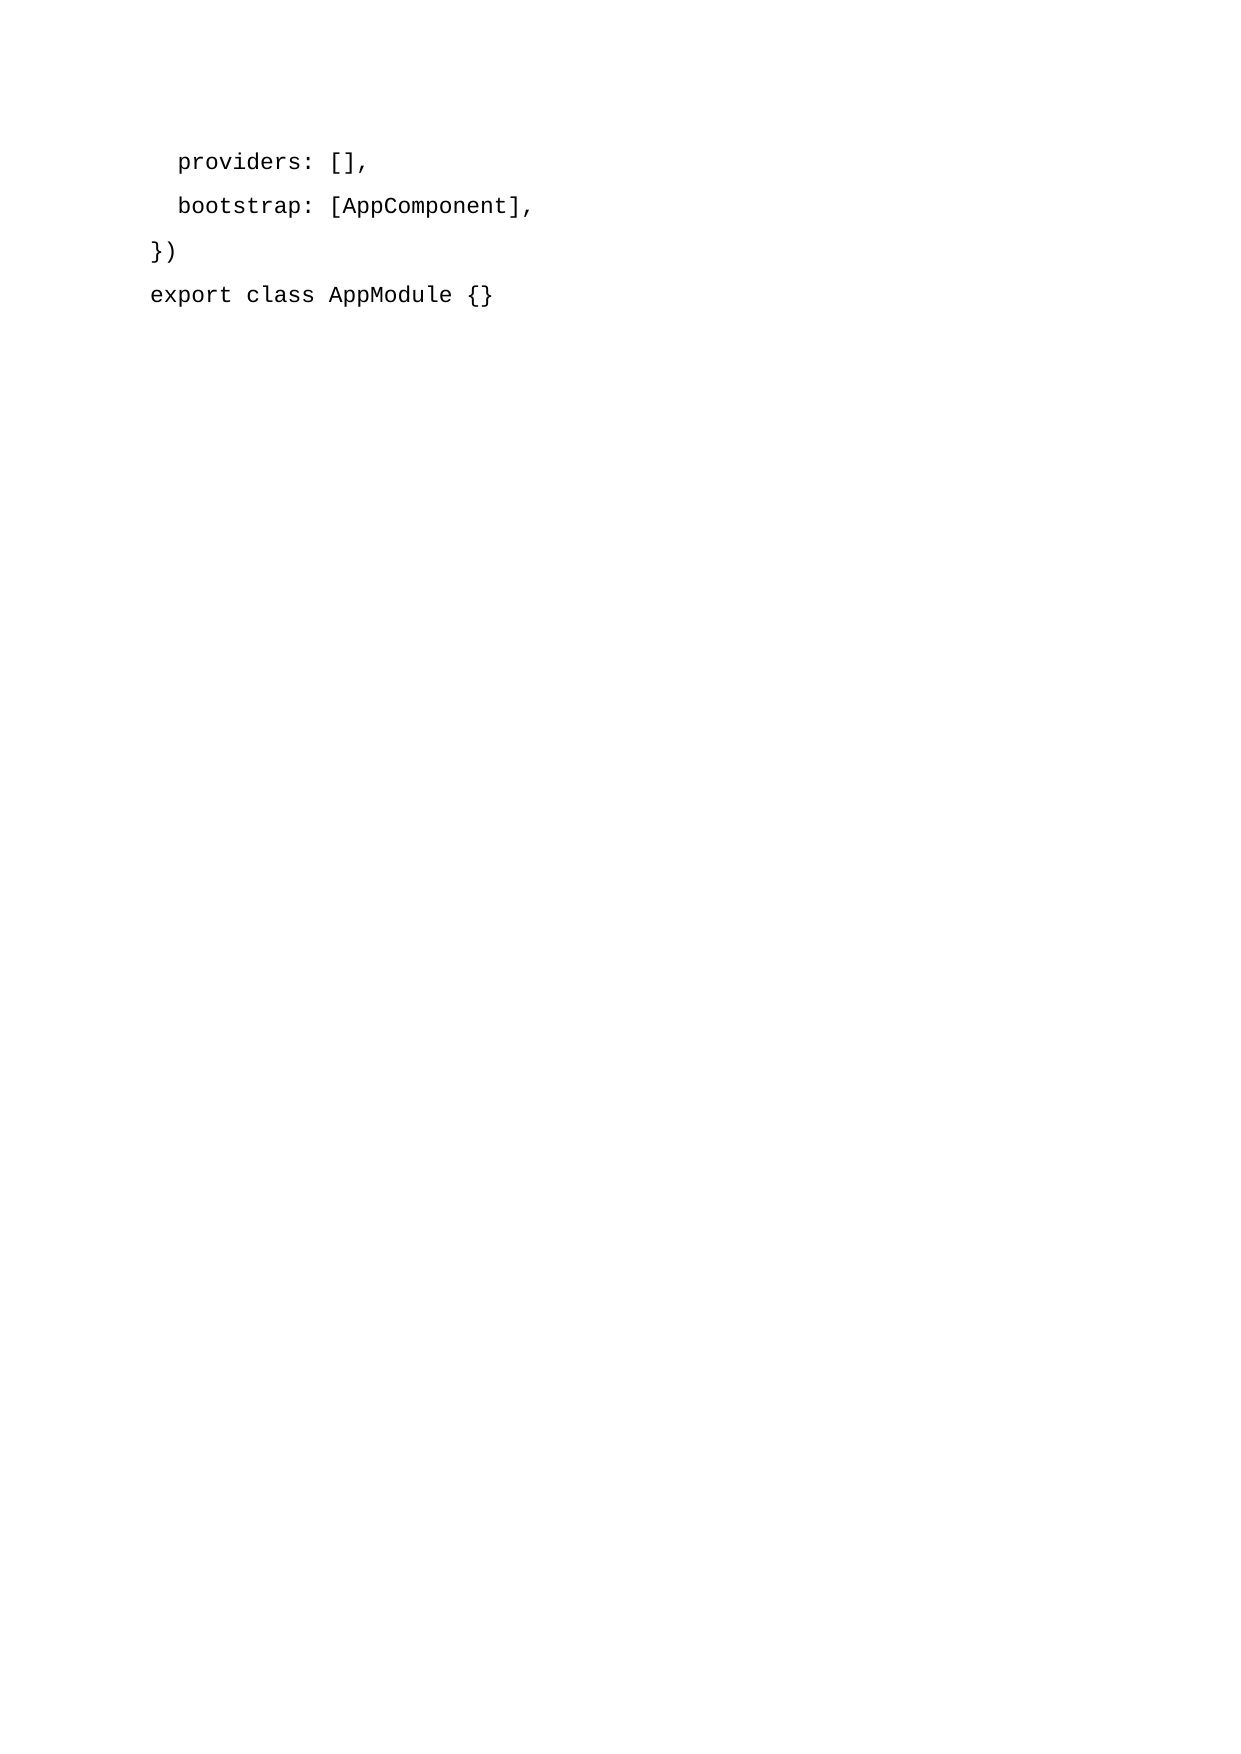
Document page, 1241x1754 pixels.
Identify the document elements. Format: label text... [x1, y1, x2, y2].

text }) [150, 239, 1090, 265]
text export class AppModule {} [150, 284, 1090, 310]
text bootstrap: [AppComponent], [150, 194, 1090, 221]
text providers: [], [150, 150, 1090, 176]
